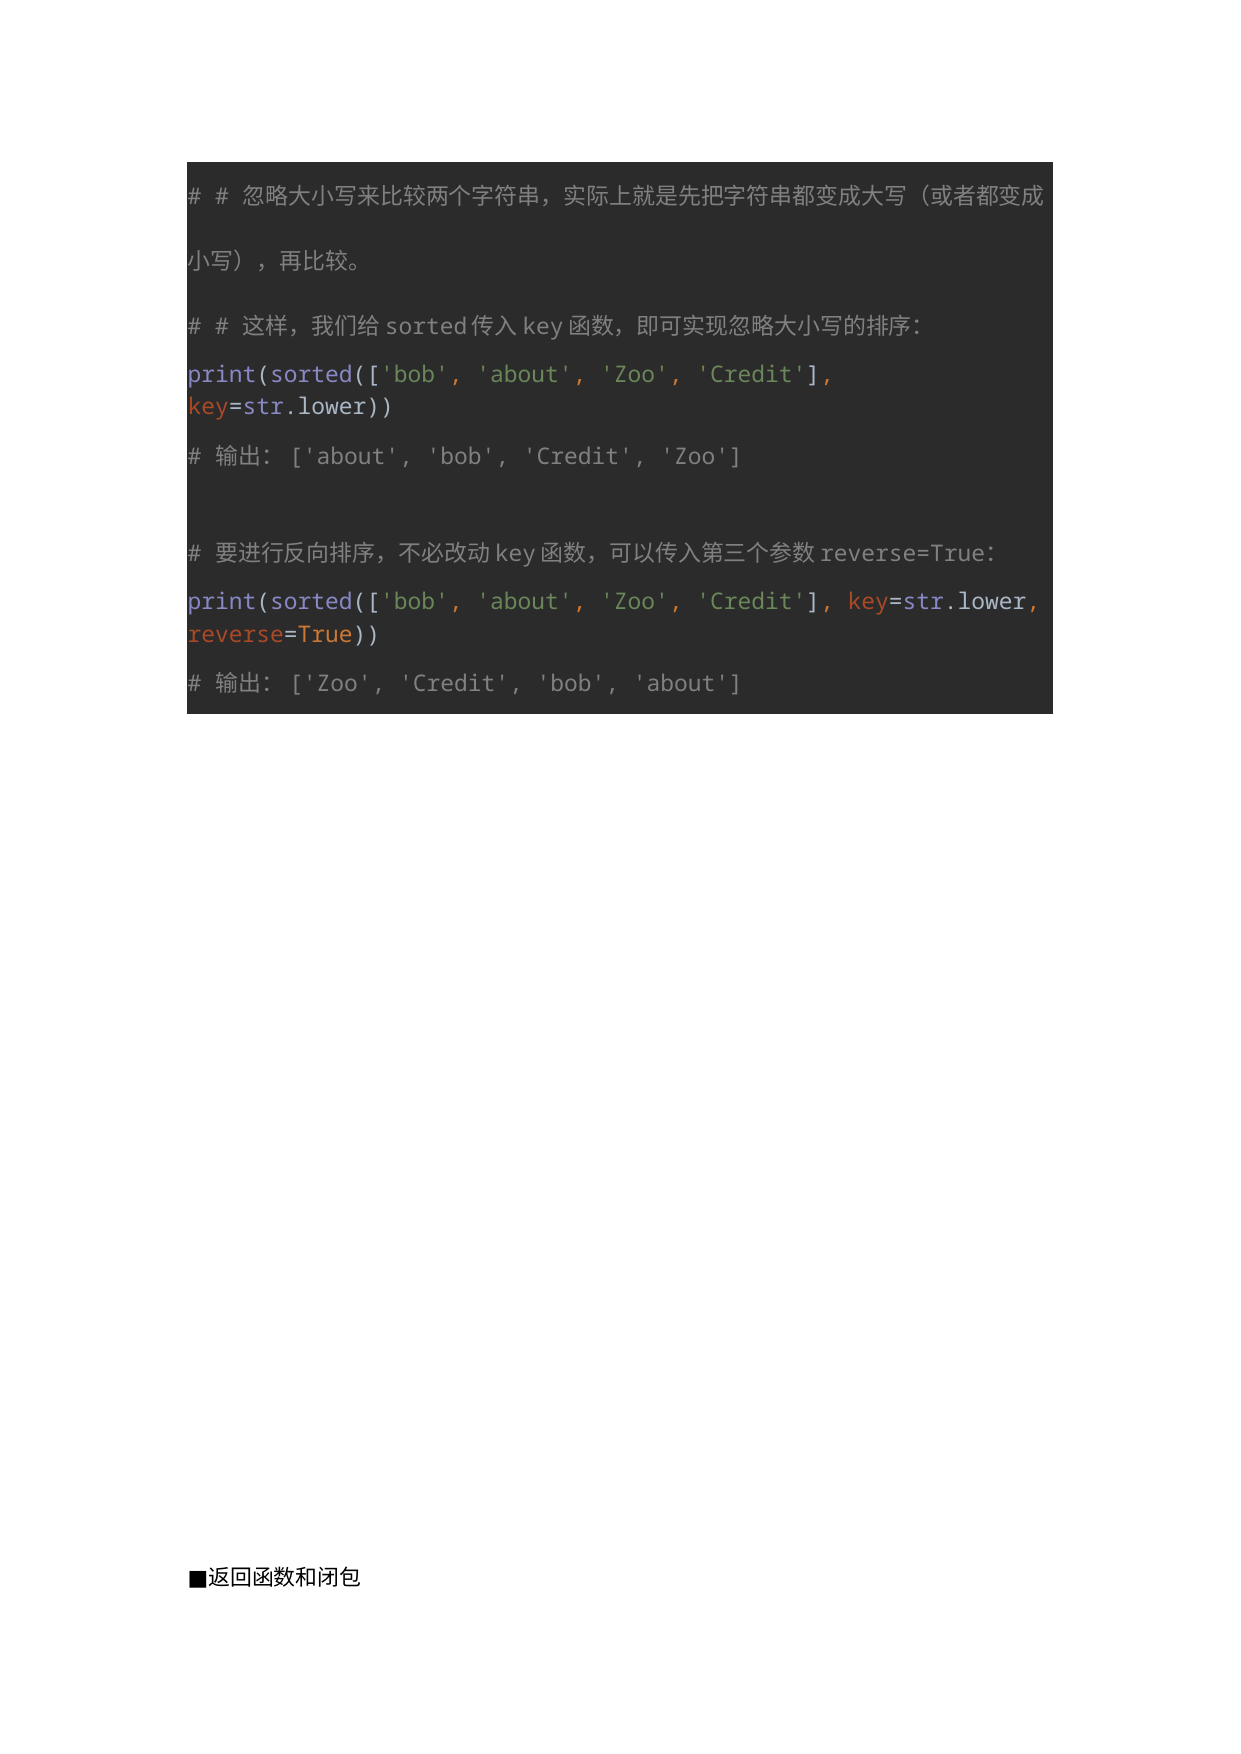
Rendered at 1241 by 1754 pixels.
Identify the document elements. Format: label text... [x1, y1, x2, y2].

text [187, 162, 1053, 714]
text ■返回函数和闭包 [187, 1559, 1053, 1592]
